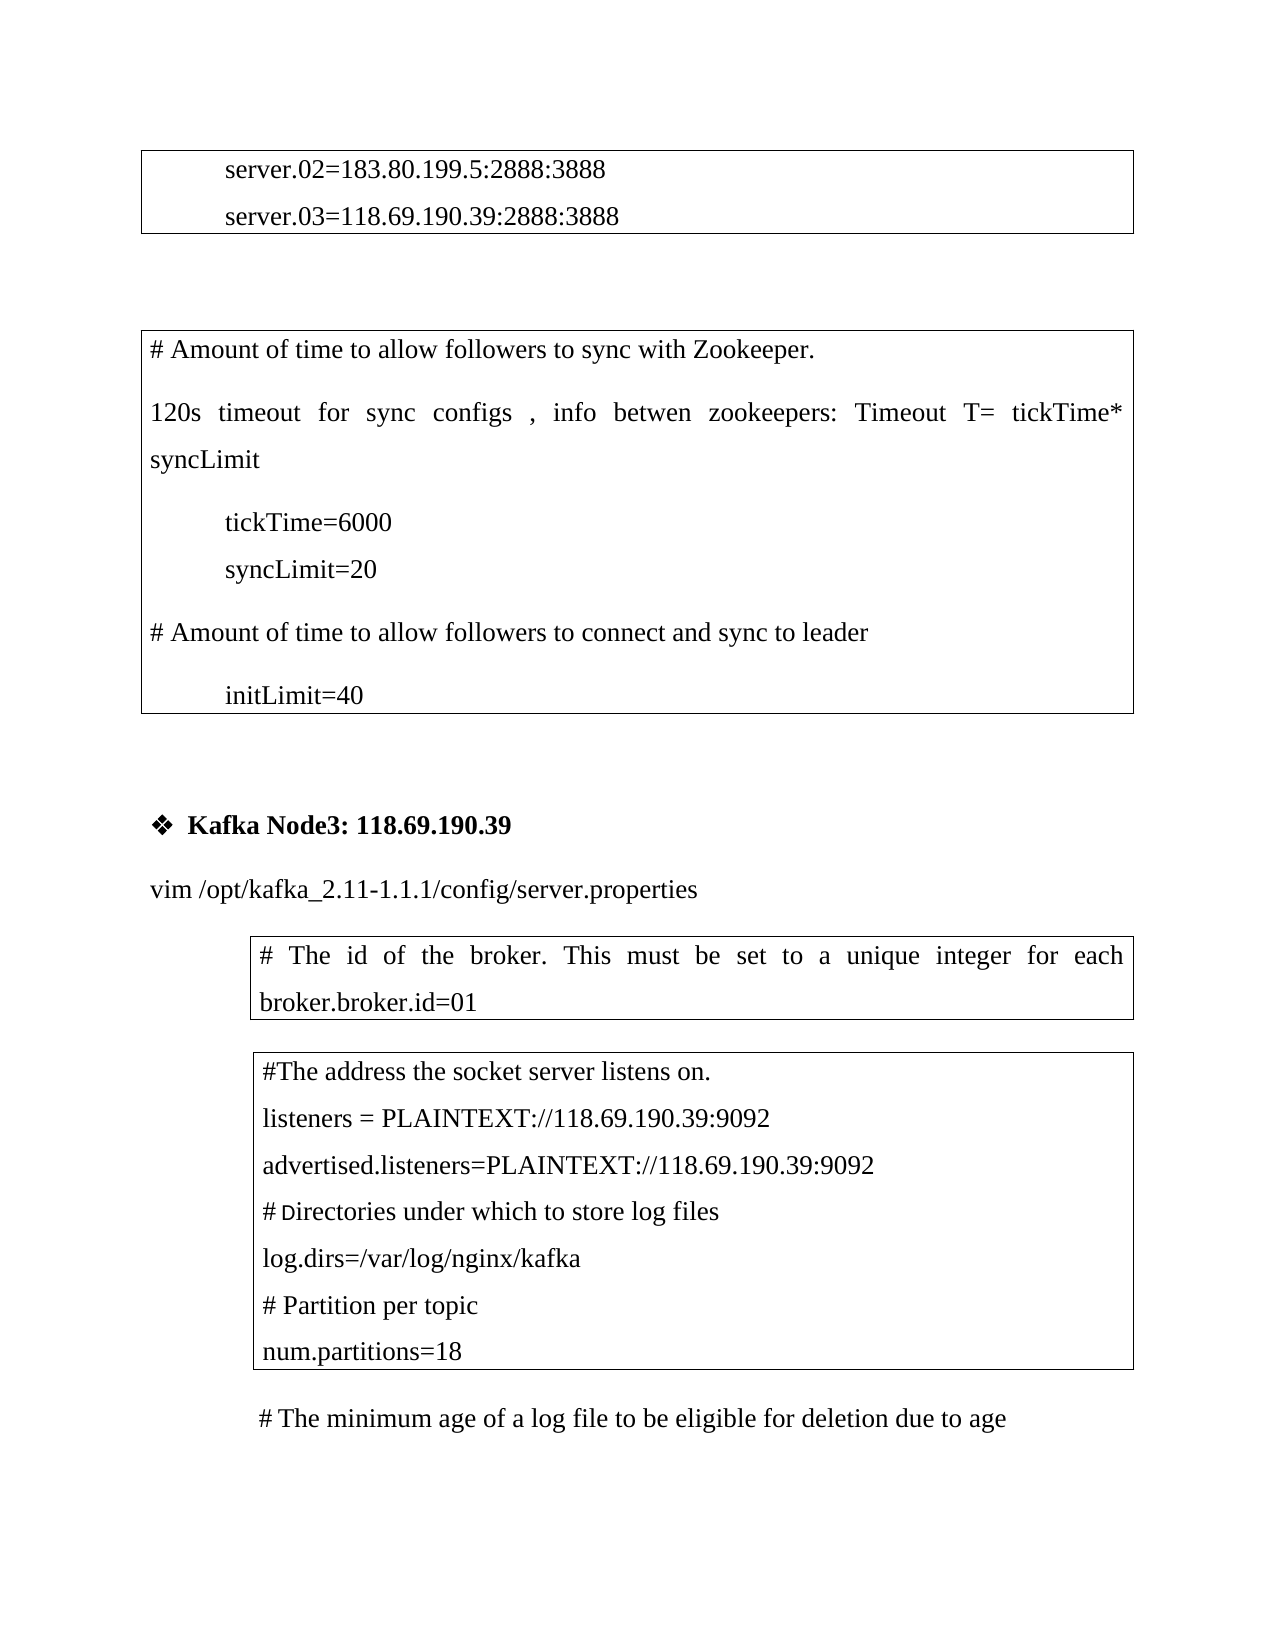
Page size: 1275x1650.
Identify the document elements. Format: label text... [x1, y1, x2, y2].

list log.dirs=/var/log/nginx/kafka [254, 1239, 1133, 1273]
list tickTime=6000 [142, 503, 1133, 537]
list advertised.listeners=PLAINTEXT://118.69.190.39:9092 [254, 1146, 1133, 1180]
text # The id of the broker. This must be set to a unique integer for each broker.broker.id=01 [251, 937, 1133, 1019]
text # Amount of time to allow followers to sync with Zookeeper. [142, 331, 1133, 364]
list num.partitions=18 [254, 1332, 1133, 1369]
text # The minimum age of a log file to be eligible for deletion due to age [150, 1402, 1125, 1433]
list #The address the socket server listens on. [254, 1053, 1133, 1087]
text vim /opt/kafka_2.11-1.1.1/config/server.properties [150, 873, 1125, 904]
list server.03=118.69.190.39:2888:3888 [142, 197, 1133, 233]
text # Amount of time to allow followers to connect and sync to leader [142, 613, 1133, 647]
list listeners = PLAINTEXT://118.69.190.39:9092 [254, 1099, 1133, 1133]
list # Partition per topic [254, 1286, 1133, 1320]
list server.02=183.80.199.5:2888:3888 [142, 151, 1133, 184]
list syncLimit=20 [142, 549, 1133, 584]
list Kafka Node3: 118.69.190.39 [150, 809, 1125, 840]
list # Directories under which to store log files [254, 1192, 1133, 1227]
text 120s timeout for sync configs , info betwen zookeepers: Timeout T= tickTime* syncLimit [142, 393, 1133, 474]
list initLimit=40 [142, 676, 1133, 713]
